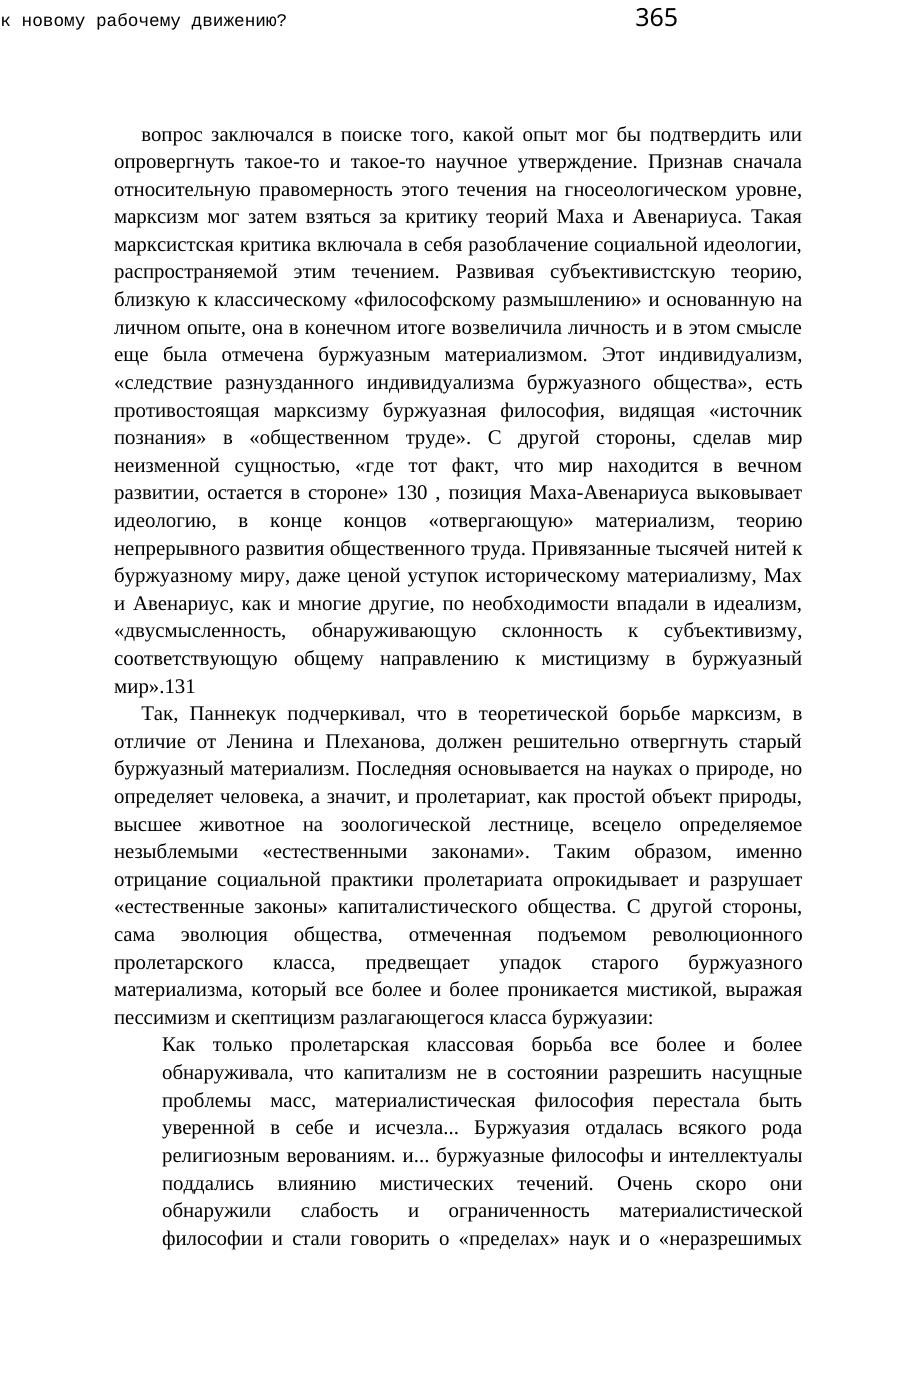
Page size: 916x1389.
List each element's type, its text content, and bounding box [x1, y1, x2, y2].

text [162, 1032, 803, 1250]
text Так, Паннекук подчеркивал, что в теоретической борьбе марксизм, в отличие от Ленина и Плеханова, должен решительно отвергнуть старый буржуазный материализм. Последняя основывается на науках о природе, но определяет человека, а значит, и пролетариат, как простой объект природы, высшее животное на зоологической лестнице, всецело определяемое незыблемыми «естественными законами». Таким образом, именно отрицание социальной практики пролетариата опрокидывает и разрушает «естественные законы» капиталистического общества. С другой стороны, сама эволюция общества, отмеченная подъемом революционного пролетарского класса, предвещает упадок старого буржуазного материализма, который все более и более проникается мистикой, выражая пессимизм и скептицизм разлагающегося класса буржуазии: [114, 701, 803, 1029]
text вопрос заключался в поиске того, какой опыт мог бы подтвердить или опровергнуть такое-то и такое-то научное утверждение. Признав сначала относительную правомерность этого течения на гносеологическом уровне, марксизм мог затем взяться за критику теорий Маха и Авенариуса. Такая марксистская критика включала в себя разоблачение социальной идеологии, распространяемой этим течением. Развивая субъективистскую теорию, близкую к классическому «философскому размышлению» и основанную на личном опыте, она в конечном итоге возвеличила личность и в этом смысле еще была отмечена буржуазным материализмом. Этот индивидуализм, «следствие разнузданного индивидуализма буржуазного общества», есть противостоящая марксизму буржуазная философия, видящая «источник познания» в «общественном труде». С другой стороны, сделав мир неизменной сущностью, «где тот факт, что мир находится в вечном развитии, остается в стороне» 130 , позиция Маха-Авенариуса выковывает идеологию, в конце концов «отвергающую» материализм, теорию непрерывного развития общественного труда. Привязанные тысячей нитей к буржуазному миру, даже ценой уступок историческому материализму, Мах и Авенариус, как и многие другие, по необходимости впадали в идеализм, «двусмысленность, обнаруживающую склонность к субъективизму, соответствующую общему направлению к мистицизму в буржуазный мир».131 [114, 121, 803, 698]
